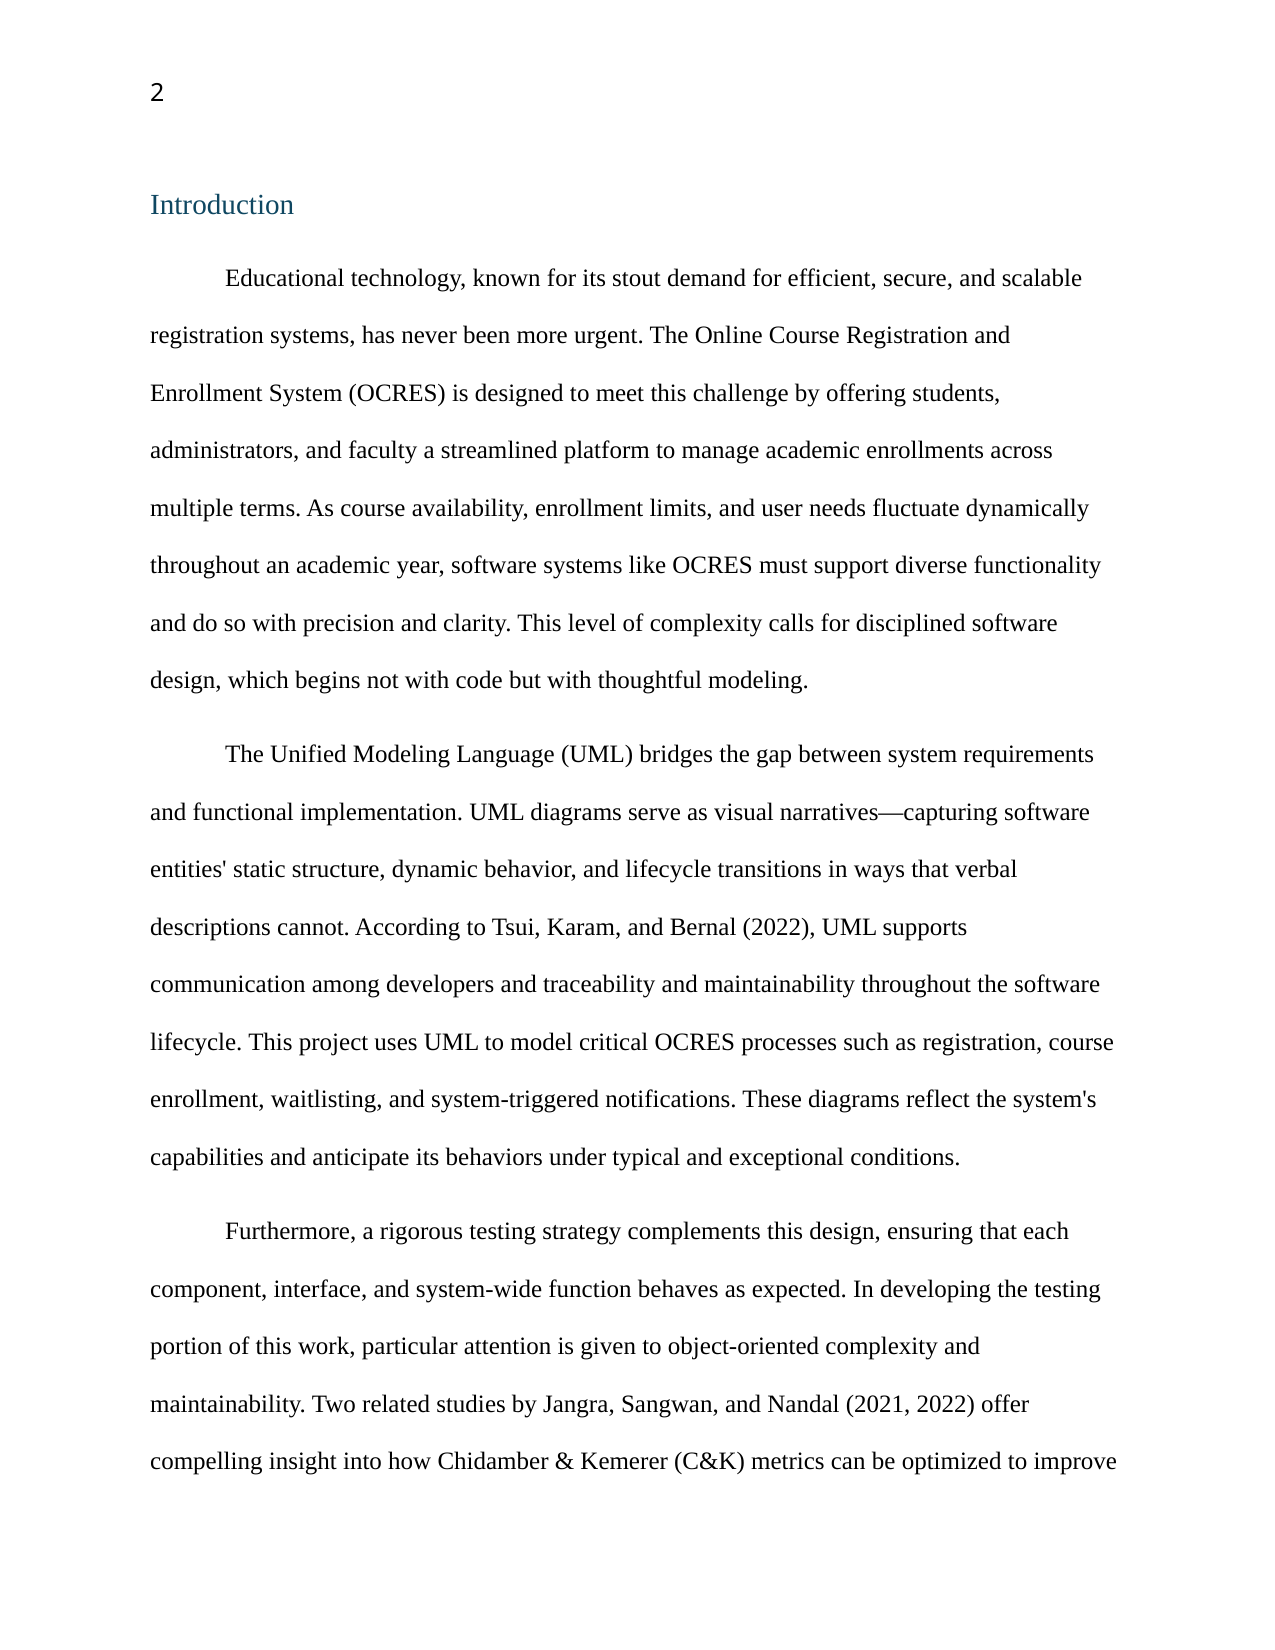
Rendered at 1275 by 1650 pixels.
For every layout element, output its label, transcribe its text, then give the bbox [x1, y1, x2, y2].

text Educational technology, known for its stout demand for efficient, secure, and scalable registration systems, has never been more urgent. The Online Course Registration and Enrollment System (OCRES) is designed to meet this challenge by offering students, administrators, and faculty a streamlined platform to manage academic enrollments across multiple terms. As course availability, enrollment limits, and user needs fluctuate dynamically throughout an academic year, software systems like OCRES must support diverse functionality and do so with precision and clarity. This level of complexity calls for disciplined software design, which begins not with code but with thoughtful modeling. [150, 263, 1125, 694]
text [150, 1216, 1125, 1475]
subtitle Introduction [150, 187, 1125, 221]
text The Unified Modeling Language (UML) bridges the gap between system requirements and functional implementation. UML diagrams serve as visual narratives—capturing software entities' static structure, dynamic behavior, and lifecycle transitions in ways that verbal descriptions cannot. According to Tsui, Karam, and Bernal (2022), UML supports communication among developers and traceability and maintainability throughout the software lifecycle. This project uses UML to model critical OCRES processes such as registration, course enrollment, waitlisting, and system-triggered notifications. These diagrams reflect the system's capabilities and anticipate its behaviors under typical and exceptional conditions. [150, 739, 1125, 1171]
